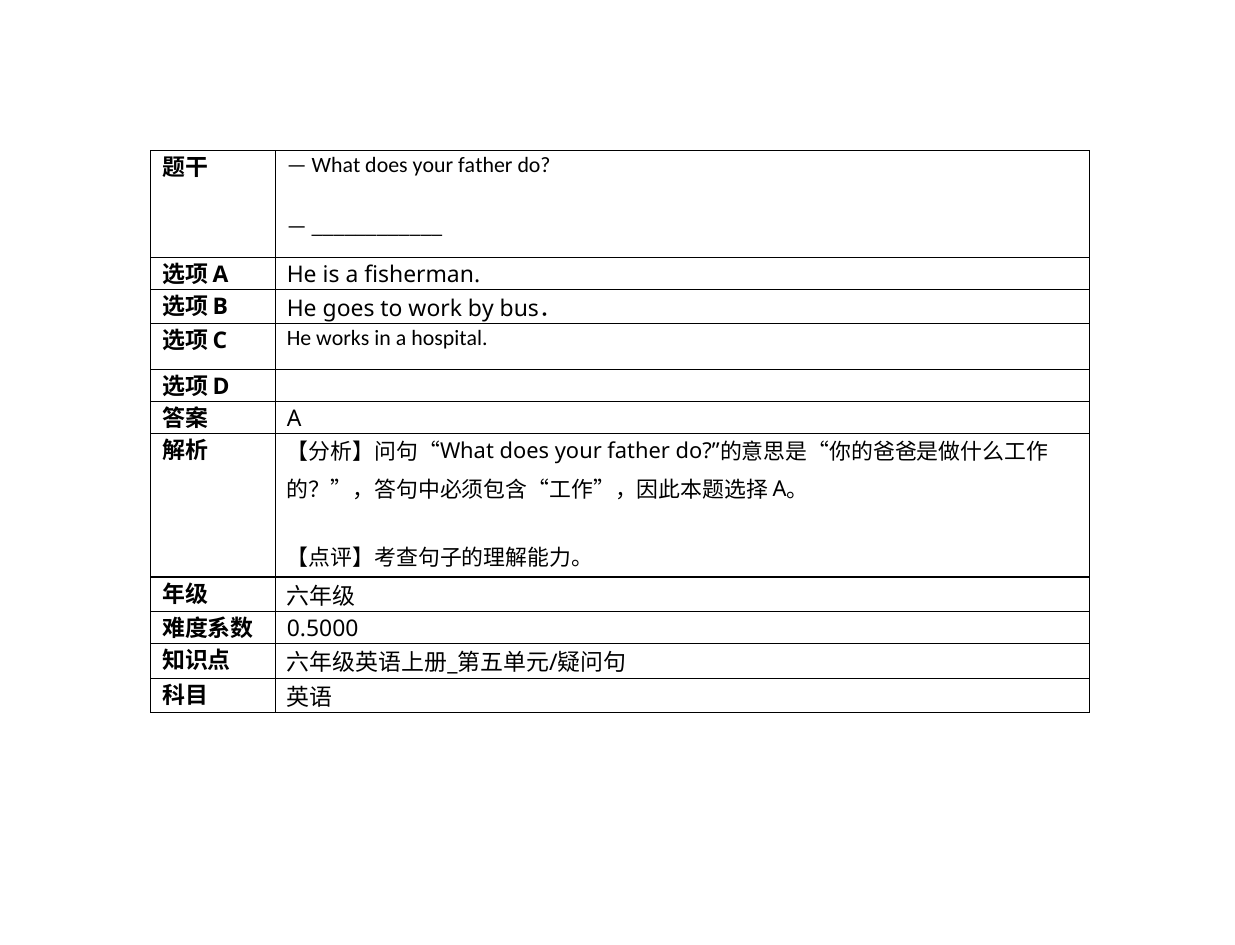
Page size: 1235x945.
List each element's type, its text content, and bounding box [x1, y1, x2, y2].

table_cell 年级 [151, 578, 275, 611]
table_cell 选项A [151, 258, 275, 289]
table_cell He goes to work by bus． [276, 290, 1089, 323]
table_cell 解析 [151, 434, 275, 576]
table_cell 科目 [151, 679, 275, 712]
table_cell 0.5000 [276, 612, 1089, 643]
table_cell — What does your father do? — ____________ [276, 151, 1089, 257]
table_cell 答案 [151, 402, 275, 433]
table_cell A [276, 402, 1089, 433]
table_cell 难度系数 [151, 612, 275, 643]
table_cell He is a fisherman. [276, 258, 1089, 289]
table_cell 六年级 [276, 578, 1089, 611]
table_cell 知识点 [151, 644, 275, 677]
table_cell 选项D [151, 370, 275, 401]
table_cell 选项B [151, 290, 275, 323]
table_cell [276, 370, 1089, 401]
table_cell 六年级英语上册_第五单元/疑问句 [276, 644, 1089, 677]
table_cell He works in a hospital. [276, 324, 1089, 369]
table_cell 题干 [151, 151, 275, 257]
table_cell 英语 [276, 679, 1089, 712]
table_cell 选项C [151, 324, 275, 369]
table_cell 【分析】问句“What does your father do?”的意思是“你的爸爸是做什么工作的？”，答句中必须包含“工作”，因此本题选择A。 【点评】考查句子的理解能力。 [276, 434, 1089, 576]
